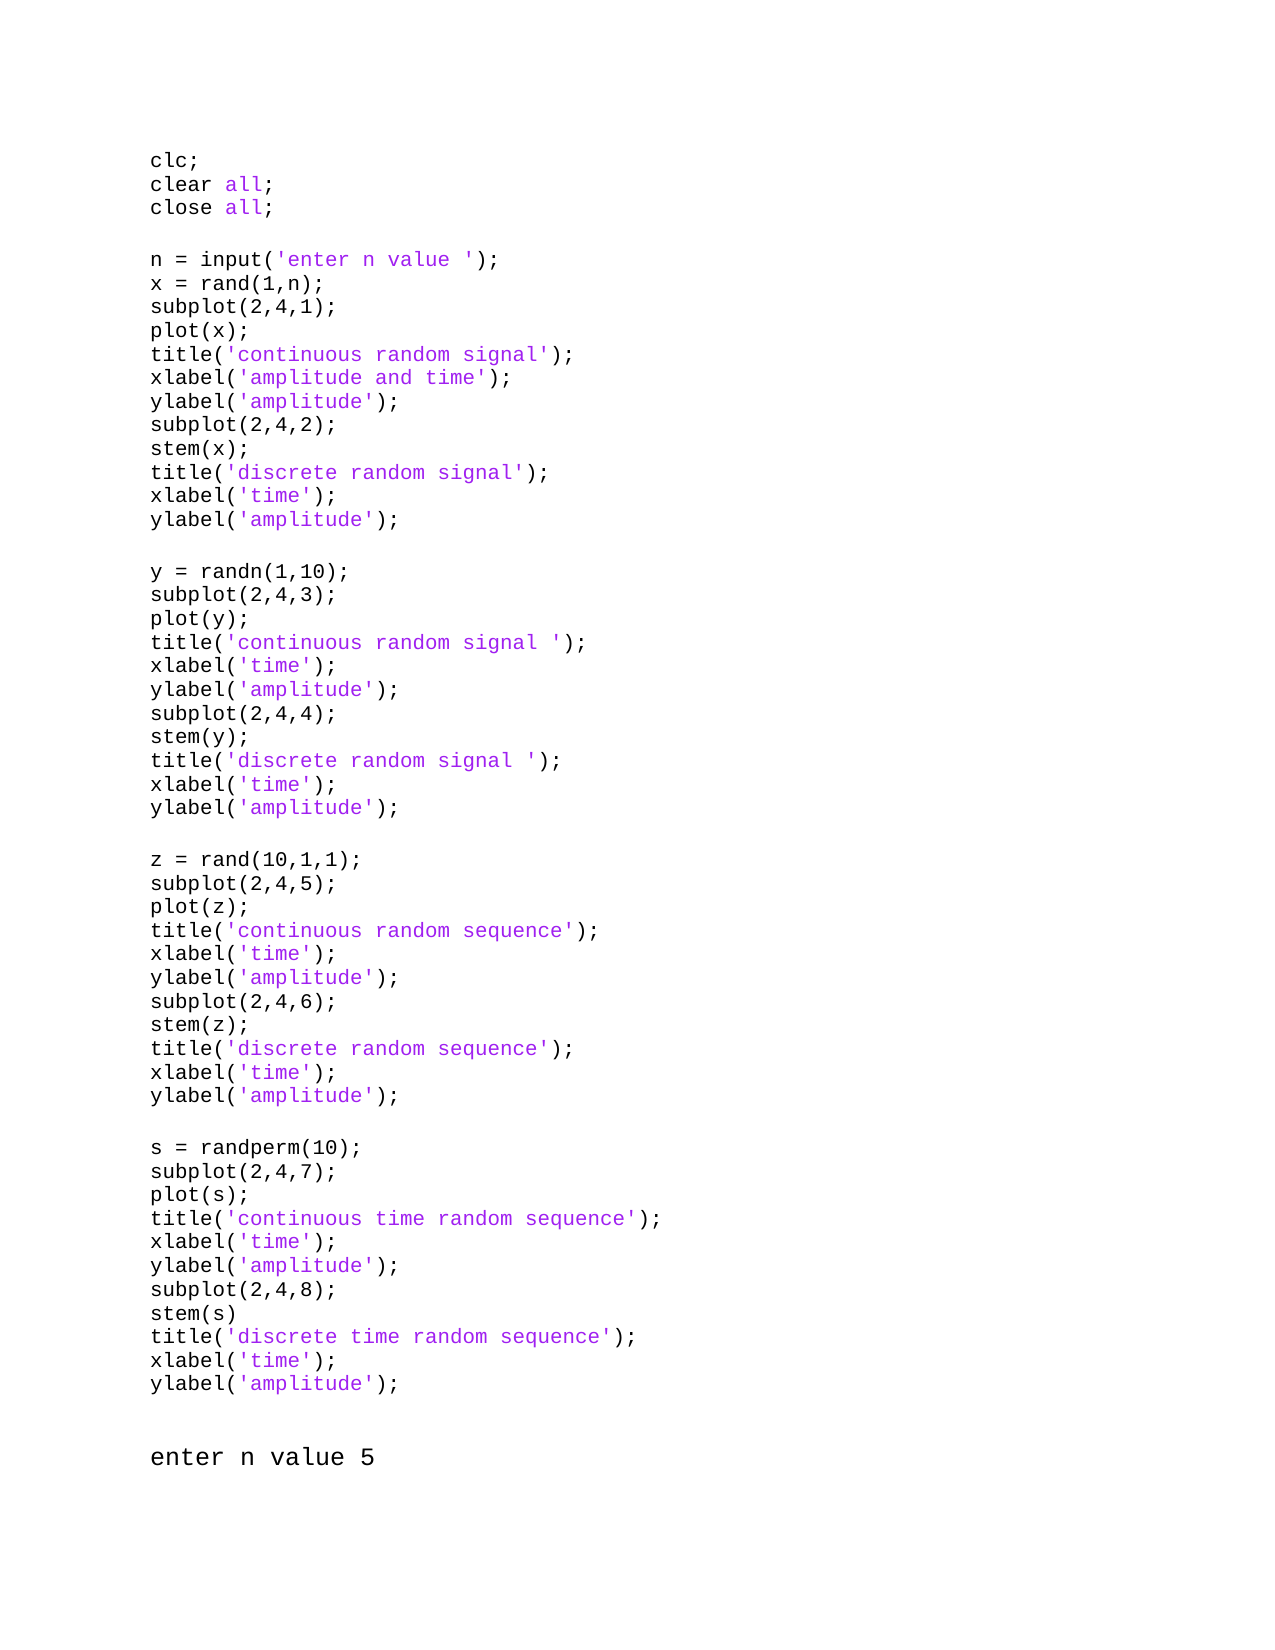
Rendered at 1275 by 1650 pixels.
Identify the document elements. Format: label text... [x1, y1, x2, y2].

text xlabel('time'); [150, 1062, 1125, 1085]
text title('discrete random signal '); [150, 750, 1125, 773]
text stem(x); [150, 438, 1125, 462]
text subplot(2,4,2); [150, 414, 1125, 438]
text x = rand(1,n); [150, 273, 1125, 296]
text n = input('enter n value '); [150, 249, 1125, 273]
text title('continuous random sequence'); [150, 920, 1125, 943]
text enter n value 5 [150, 1444, 1125, 1473]
text plot(y); [150, 608, 1125, 632]
text stem(s) [150, 1302, 1125, 1326]
text xlabel('time'); [150, 655, 1125, 679]
text plot(x); [150, 320, 1125, 343]
text xlabel('time'); [150, 1232, 1125, 1255]
text plot(z); [150, 896, 1125, 920]
text subplot(2,4,8); [150, 1279, 1125, 1302]
text xlabel('time'); [150, 943, 1125, 967]
text title('continuous random signal '); [150, 632, 1125, 655]
text subplot(2,4,3); [150, 584, 1125, 608]
text subplot(2,4,5); [150, 872, 1125, 896]
text subplot(2,4,1); [150, 296, 1125, 320]
text ylabel('amplitude'); [150, 391, 1125, 414]
text subplot(2,4,4); [150, 703, 1125, 726]
text subplot(2,4,7); [150, 1161, 1125, 1184]
text ylabel('amplitude'); [150, 509, 1125, 533]
text close all; [150, 197, 1125, 221]
text xlabel('time'); [150, 773, 1125, 797]
text xlabel('amplitude and time'); [150, 367, 1125, 391]
text ylabel('amplitude'); [150, 1085, 1125, 1109]
text xlabel('time'); [150, 485, 1125, 509]
text y = randn(1,10); [150, 561, 1125, 584]
text stem(z); [150, 1014, 1125, 1038]
text title('discrete time random sequence'); [150, 1326, 1125, 1350]
text ylabel('amplitude'); [150, 1255, 1125, 1279]
text clc; [150, 150, 1125, 174]
text title('continuous random signal'); [150, 343, 1125, 367]
text ylabel('amplitude'); [150, 967, 1125, 991]
text title('discrete random sequence'); [150, 1038, 1125, 1062]
text xlabel('time'); [150, 1350, 1125, 1373]
text plot(s); [150, 1184, 1125, 1208]
text subplot(2,4,6); [150, 991, 1125, 1014]
text ylabel('amplitude'); [150, 679, 1125, 703]
text ylabel('amplitude'); [150, 797, 1125, 821]
text stem(y); [150, 726, 1125, 750]
text title('continuous time random sequence'); [150, 1208, 1125, 1232]
text clear all; [150, 174, 1125, 197]
text z = rand(10,1,1); [150, 849, 1125, 872]
text ylabel('amplitude'); [150, 1373, 1125, 1397]
text s = randperm(10); [150, 1137, 1125, 1161]
text title('discrete random signal'); [150, 462, 1125, 485]
